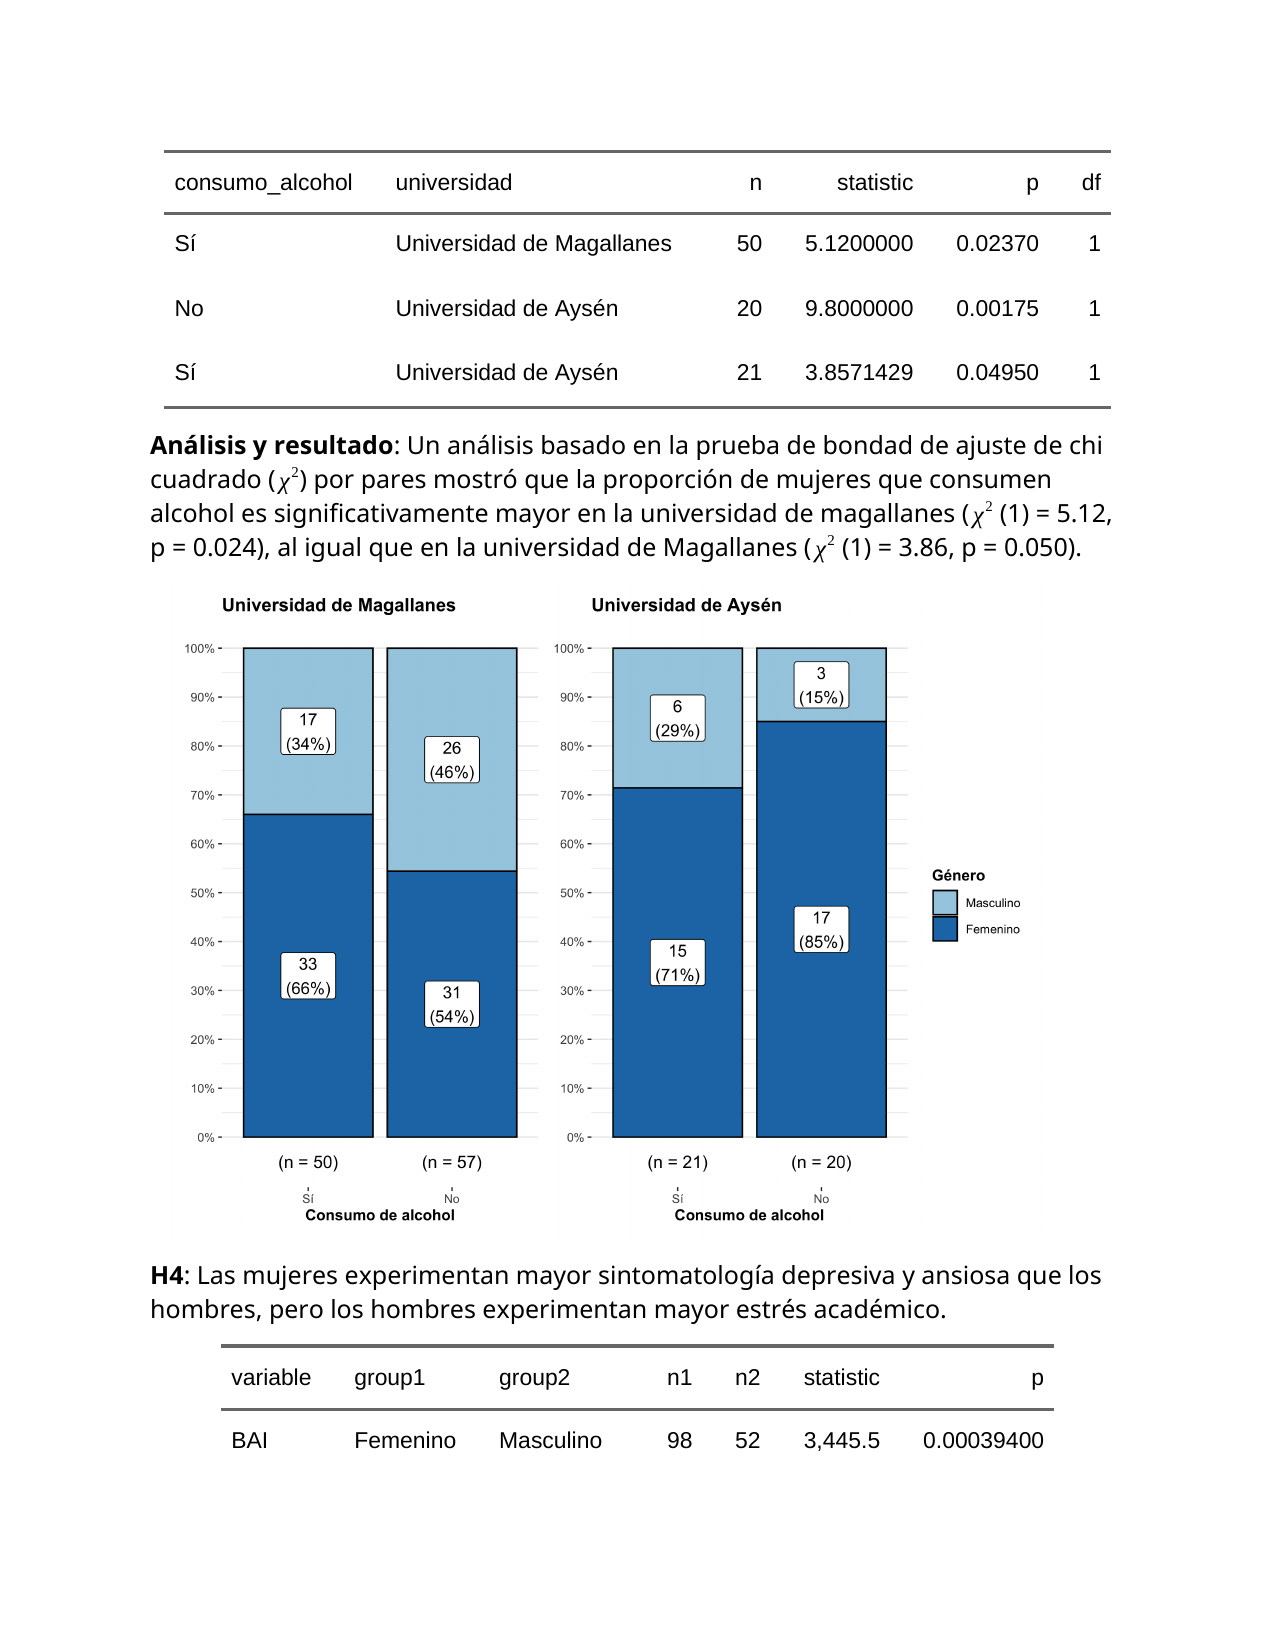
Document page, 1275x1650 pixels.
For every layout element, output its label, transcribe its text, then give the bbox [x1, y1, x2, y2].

table_cell 1 [1049, 215, 1111, 277]
table_cell Sí [164, 341, 385, 406]
table_cell Masculino [489, 1411, 634, 1471]
table_cell BAI [221, 1411, 344, 1471]
table_cell Universidad de Magallanes [385, 215, 704, 277]
table_cell 0.00039400 [890, 1411, 1054, 1471]
picture [168, 582, 1044, 1239]
table_cell Universidad de Aysén [385, 341, 704, 406]
table_cell 98 [634, 1411, 703, 1471]
table_cell 0.00175 [924, 277, 1049, 341]
table_header consumo_alcohol [164, 153, 385, 212]
table_cell 50 [704, 215, 772, 277]
table_header group1 [344, 1348, 488, 1408]
table_header n2 [703, 1348, 771, 1408]
table_cell 3.8571429 [773, 341, 923, 406]
table_cell 5.1200000 [773, 215, 923, 277]
table_cell 3,445.5 [771, 1411, 890, 1471]
table_cell 0.04950 [924, 341, 1049, 406]
table_header df [1049, 153, 1111, 212]
table_cell Femenino [344, 1411, 488, 1471]
table_cell 20 [704, 277, 772, 341]
table_cell Universidad de Aysén [385, 277, 704, 341]
table_header p [924, 153, 1049, 212]
text H4: Las mujeres experimentan mayor sintomatología depresiva y ansiosa que los hombres, pero los hombres experimentan mayor estrés académico. [150, 1257, 1125, 1326]
table_cell 9.8000000 [773, 277, 923, 341]
table_header n1 [634, 1348, 703, 1408]
table_cell 52 [703, 1411, 771, 1471]
table_header statistic [771, 1348, 890, 1408]
table_cell No [164, 277, 385, 341]
table_header statistic [773, 153, 923, 212]
table_cell Sí [164, 215, 385, 277]
table_header group2 [489, 1348, 634, 1408]
table_cell 1 [1049, 277, 1111, 341]
table_cell 1 [1049, 341, 1111, 406]
table_cell 21 [704, 341, 772, 406]
table_header variable [221, 1348, 344, 1408]
table_header universidad [385, 153, 704, 212]
table_cell 0.02370 [924, 215, 1049, 277]
table_header p [890, 1348, 1054, 1408]
table_header n [704, 153, 772, 212]
text Análisis y resultado: Un análisis basado en la prueba de bondad de ajuste de chi cuadrado () por pares mostró que la proporción de mujeres que consumen alcohol es significativamente mayor en la universidad de magallanes ( (1) = 5.12, p = 0.024), al igual que en la universidad de Magallanes ( (1) = 3.86, p = 0.050). [150, 427, 1125, 564]
